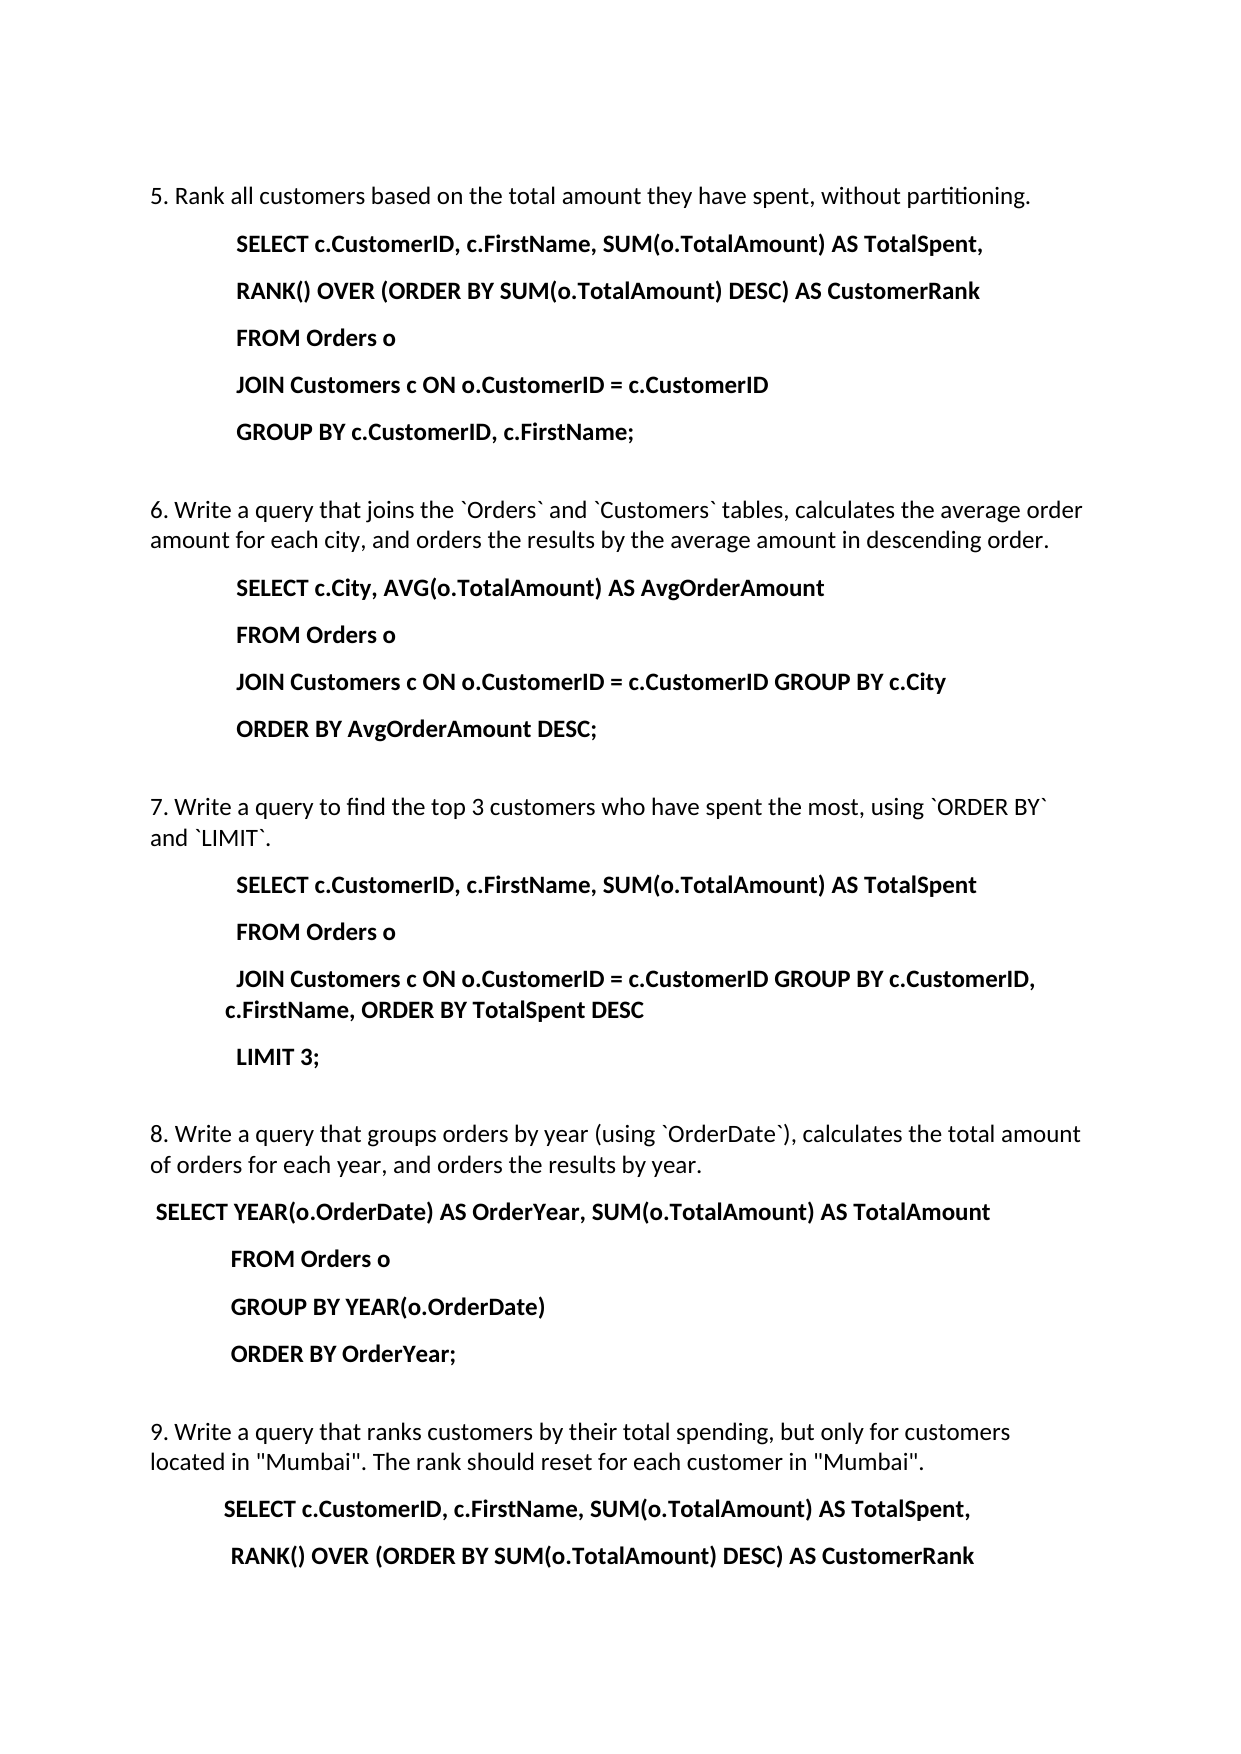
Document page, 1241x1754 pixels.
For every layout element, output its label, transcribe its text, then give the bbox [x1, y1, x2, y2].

text RANK() OVER (ORDER BY SUM(o.TotalAmount) DESC) AS CustomerRank [150, 275, 1090, 305]
text JOIN Customers c ON o.CustomerID = c.CustomerID GROUP BY c.CustomerID, c.FirstName, ORDER BY TotalSpent DESC [225, 963, 1090, 1024]
text FROM Orders o [150, 322, 1090, 353]
text GROUP BY c.CustomerID, c.FirstName; [150, 416, 1090, 447]
text ORDER BY AvgOrderAmount DESC; [225, 713, 1090, 744]
text SELECT YEAR(o.OrderDate) AS OrderYear, SUM(o.TotalAmount) AS TotalAmount [150, 1196, 1090, 1227]
text SELECT c.CustomerID, c.FirstName, SUM(o.TotalAmount) AS TotalSpent, [150, 1493, 1090, 1524]
text JOIN Customers c ON o.CustomerID = c.CustomerID [225, 369, 1090, 400]
text FROM Orders o [225, 619, 1090, 649]
text 6. Write a query that joins the `Orders` and `Customers` tables, calculates the average order amount for each city, and orders the results by the average amount in descending order. [150, 494, 1090, 555]
text SELECT c.CustomerID, c.FirstName, SUM(o.TotalAmount) AS TotalSpent [150, 869, 1090, 899]
text LIMIT 3; [225, 1041, 1090, 1071]
text 7. Write a query to find the top 3 customers who have spent the most, using `ORDER BY` and `LIMIT`. [150, 791, 1090, 852]
text GROUP BY YEAR(o.OrderDate) [225, 1291, 1090, 1321]
text 5. Rank all customers based on the total amount they have spent, without partitioning. [150, 181, 1090, 211]
text JOIN Customers c ON o.CustomerID = c.CustomerID GROUP BY c.City [225, 666, 1090, 697]
text SELECT c.CustomerID, c.FirstName, SUM(o.TotalAmount) AS TotalSpent, [150, 228, 1090, 258]
text RANK() OVER (ORDER BY SUM(o.TotalAmount) DESC) AS CustomerRank [225, 1541, 1090, 1571]
text 8. Write a query that groups orders by year (using `OrderDate`), calculates the total amount of orders for each year, and orders the results by year. [150, 1119, 1090, 1180]
text SELECT c.City, AVG(o.TotalAmount) AS AvgOrderAmount [150, 572, 1090, 602]
text ORDER BY OrderYear; [225, 1338, 1090, 1368]
text FROM Orders o [225, 916, 1090, 947]
text 9. Write a query that ranks customers by their total spending, but only for customers located in "Mumbai". The rank should reset for each customer in "Mumbai". [150, 1416, 1090, 1477]
text FROM Orders o [225, 1243, 1090, 1274]
